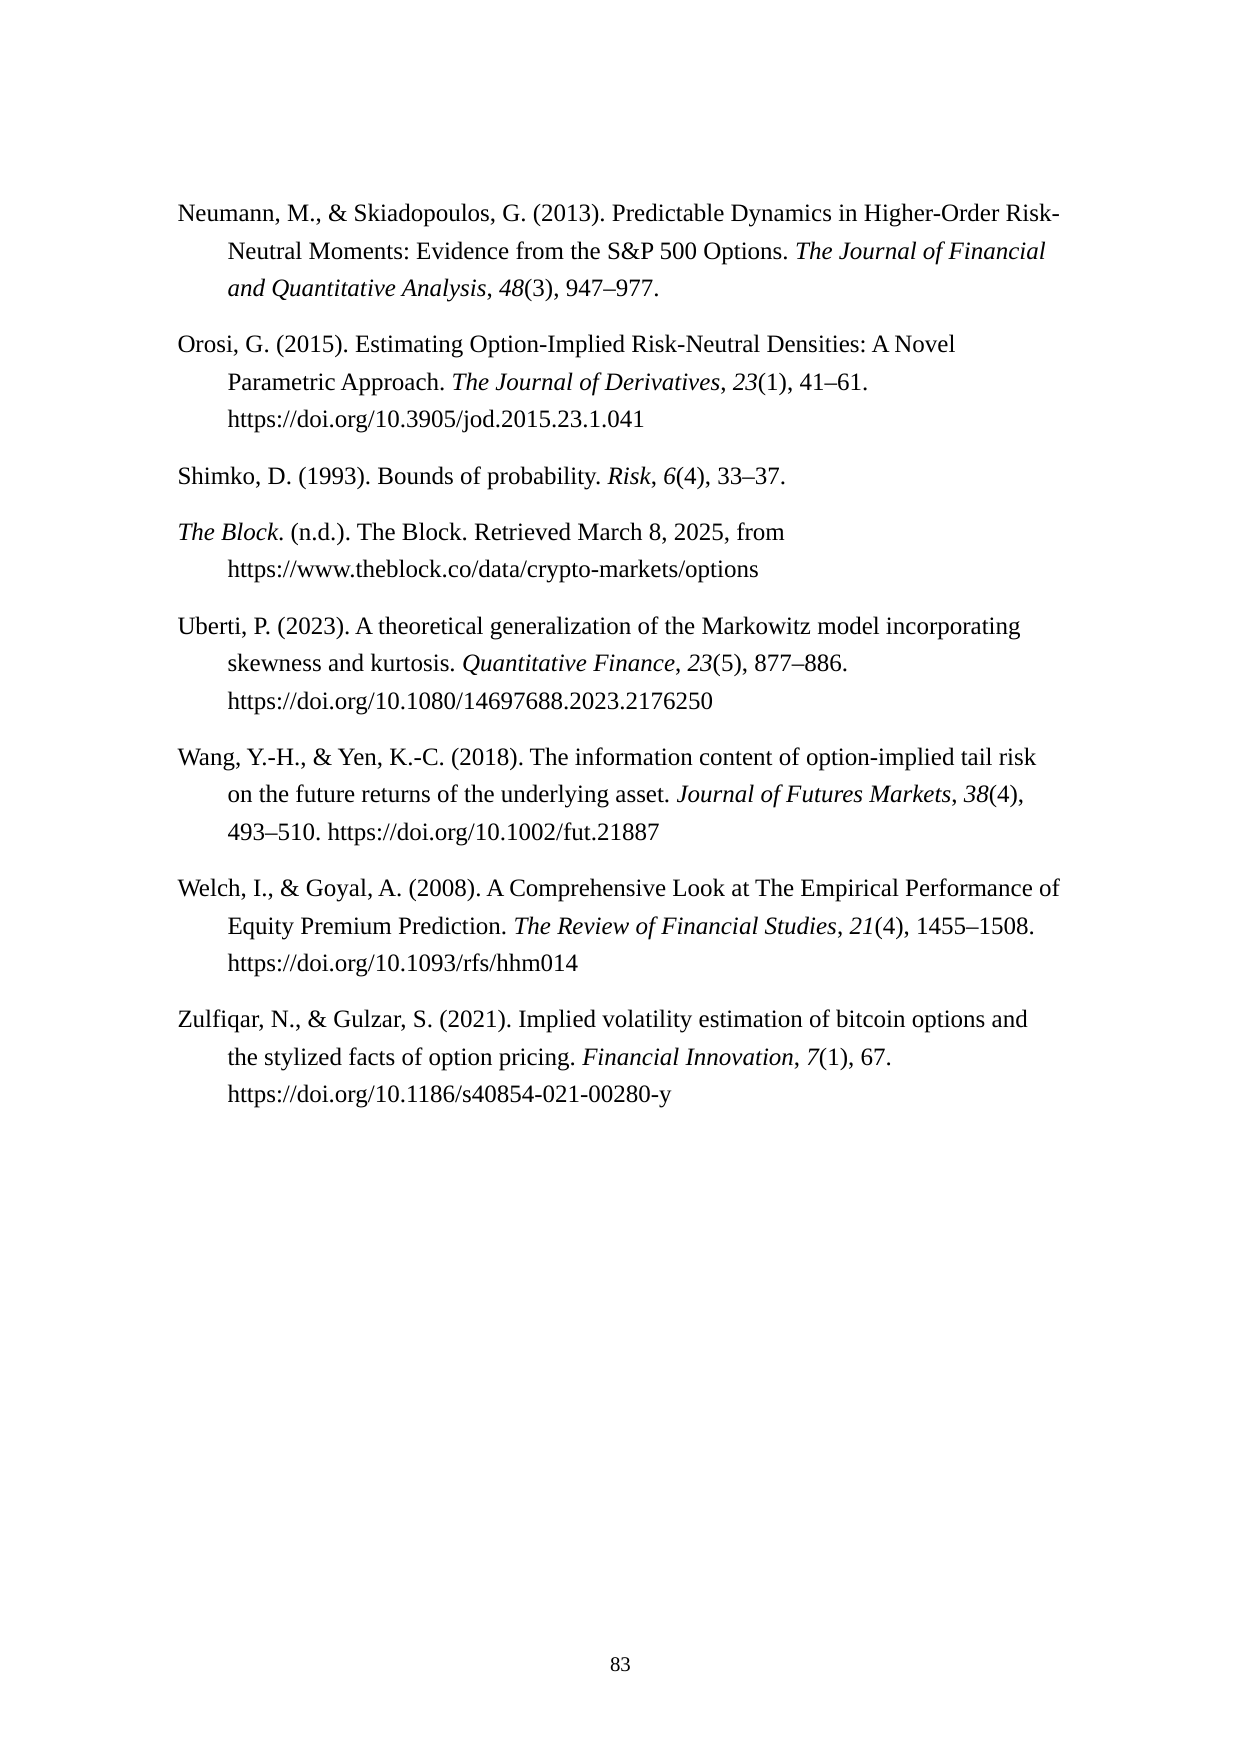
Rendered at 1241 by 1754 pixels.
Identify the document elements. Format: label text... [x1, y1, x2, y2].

text Shimko, D. (1993). Bounds of probability. Risk, 6(4), 33–37. [177, 456, 1063, 494]
text Orosi, G. (2015). Estimating Option-Implied Risk-Neutral Densities: A Novel Parametric Approach. The Journal of Derivatives, 23(1), 41–61. https://doi.org/10.3905/jod.2015.23.1.041 [177, 325, 1063, 438]
text The Block. (n.d.). The Block. Retrieved March 8, 2025, from https://www.theblock.co/data/crypto-markets/options [177, 513, 1063, 588]
text Wang, Y.-H., & Yen, K.-C. (2018). The information content of option-implied tail risk on the future returns of the underlying asset. Journal of Futures Markets, 38(4), 493–510. https://doi.org/10.1002/fut.21887 [177, 738, 1063, 850]
text Uberti, P. (2023). A theoretical generalization of the Markowitz model incorporating skewness and kurtosis. Quantitative Finance, 23(5), 877–886. https://doi.org/10.1080/14697688.2023.2176250 [177, 606, 1063, 719]
text Welch, I., & Goyal, A. (2008). A Comprehensive Look at The Empirical Performance of Equity Premium Prediction. The Review of Financial Studies, 21(4), 1455–1508. https://doi.org/10.1093/rfs/hhm014 [177, 869, 1063, 981]
text Zulfiqar, N., & Gulzar, S. (2021). Implied volatility estimation of bitcoin options and the stylized facts of option pricing. Financial Innovation, 7(1), 67. https://doi.org/10.1186/s40854-021-00280-y [177, 1000, 1063, 1113]
text Neumann, M., & Skiadopoulos, G. (2013). Predictable Dynamics in Higher-Order Risk-Neutral Moments: Evidence from the S&P 500 Options. The Journal of Financial and Quantitative Analysis, 48(3), 947–977. [177, 194, 1063, 306]
